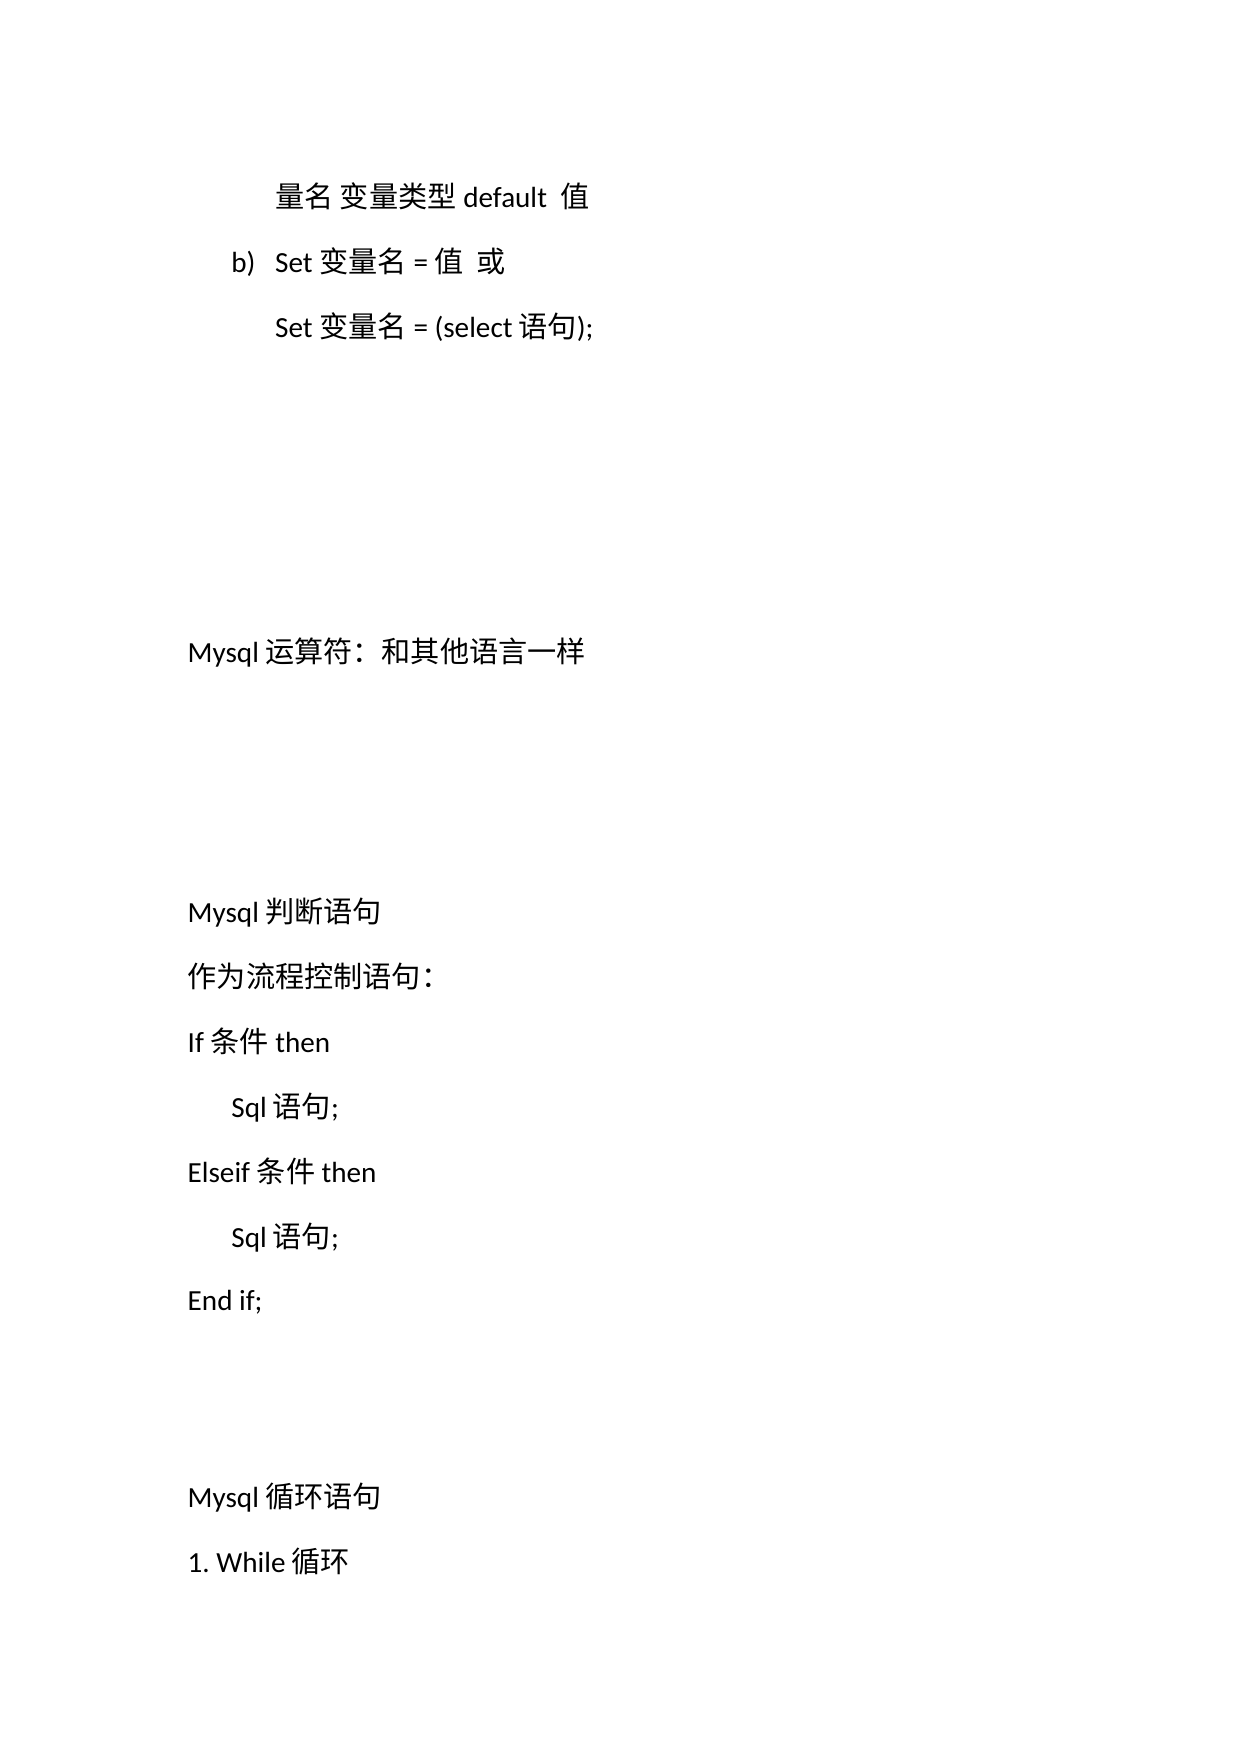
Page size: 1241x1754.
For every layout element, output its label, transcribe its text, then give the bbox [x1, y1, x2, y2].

list Mysql循环语句 [187, 1462, 1053, 1527]
list Set 变量名 = (select语句); [231, 292, 1053, 357]
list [231, 162, 1053, 227]
list End if; [187, 1267, 1053, 1332]
list While循环 [187, 1527, 1053, 1592]
list Sql语句; [187, 1072, 1053, 1137]
list Mysql运算符：和其他语言一样 [187, 617, 1053, 682]
list If 条件 then [187, 1007, 1053, 1072]
list Mysql判断语句 [187, 877, 1053, 942]
list Sql语句; [187, 1202, 1053, 1267]
list Elseif 条件 then [187, 1137, 1053, 1202]
list Set 变量名 = 值 或 [231, 227, 1053, 292]
list 作为流程控制语句： [187, 942, 1053, 1007]
